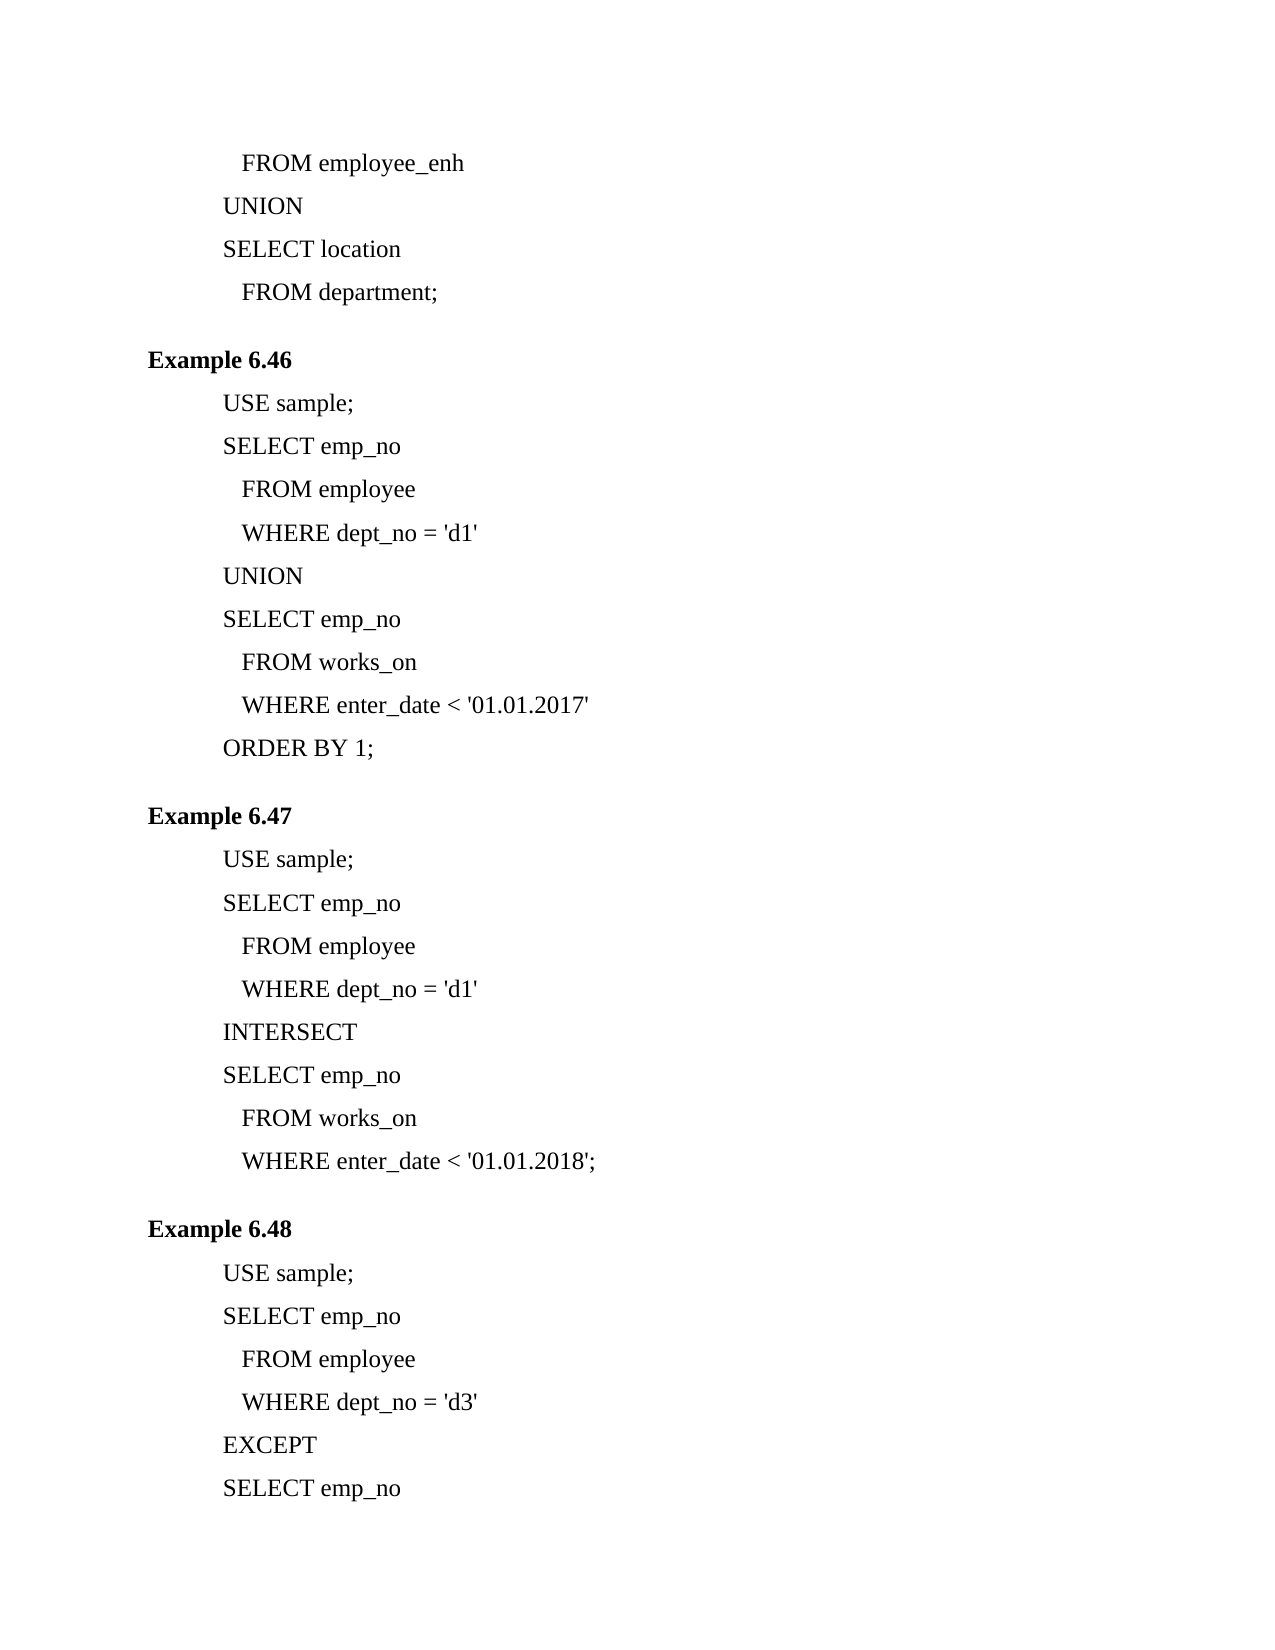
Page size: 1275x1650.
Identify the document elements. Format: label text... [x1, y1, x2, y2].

text Example 6.48 [148, 1214, 1127, 1243]
text USE sample; SELECT emp_no FROM employee WHERE dept_no = 'd1' UNION SELECT emp_no FROM works_on WHERE enter_date < '01.01.2017' ORDER BY 1; [223, 388, 1127, 762]
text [223, 1258, 1127, 1502]
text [223, 148, 1127, 306]
text USE sample; SELECT emp_no FROM employee WHERE dept_no = 'd1' INTERSECT SELECT emp_no FROM works_on WHERE enter_date < '01.01.2018'; [223, 844, 1127, 1175]
text Example 6.46 [148, 345, 1127, 374]
text Example 6.47 [148, 801, 1127, 830]
